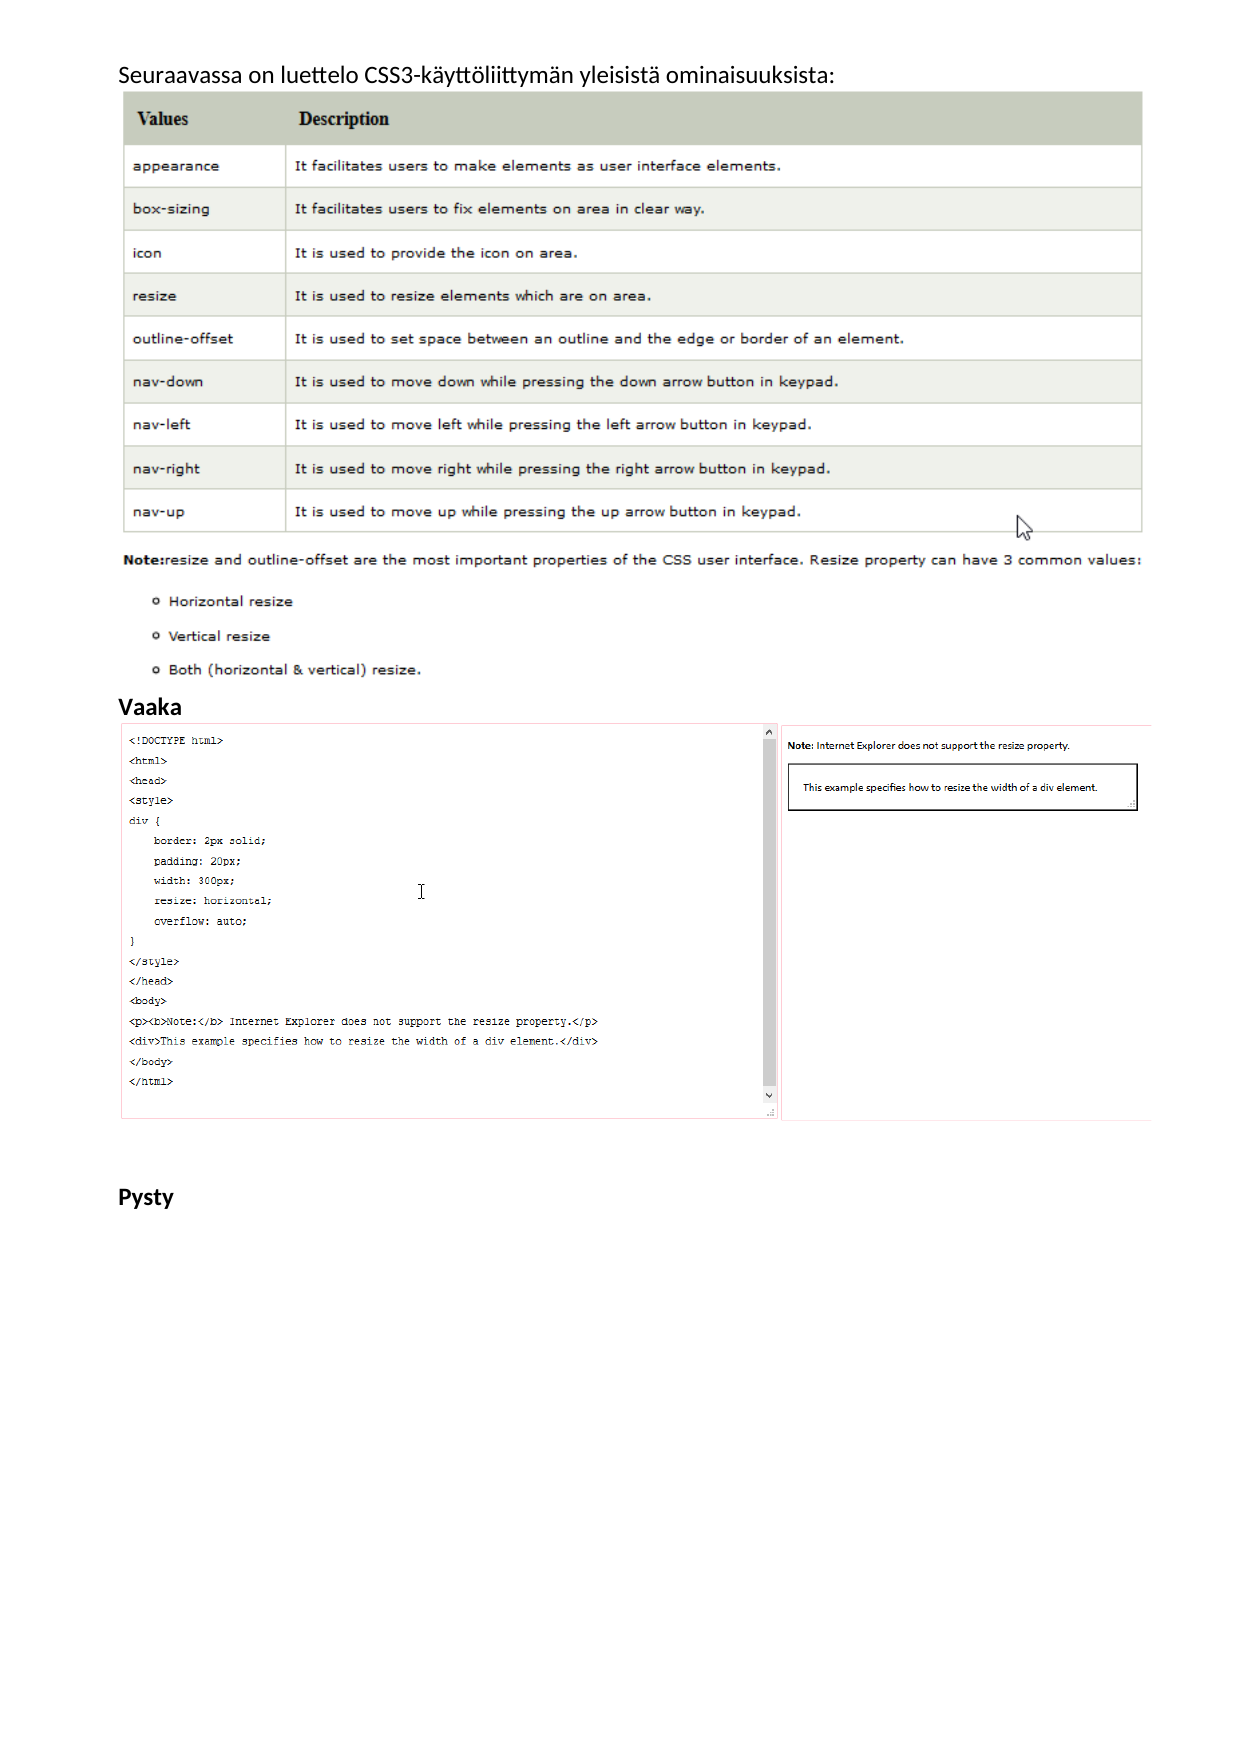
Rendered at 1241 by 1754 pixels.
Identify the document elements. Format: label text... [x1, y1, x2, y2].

text Vaaka [118, 692, 1152, 721]
text Pysty [118, 1181, 1152, 1212]
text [118, 59, 1152, 89]
picture [118, 89, 1152, 692]
picture [118, 721, 1152, 1121]
